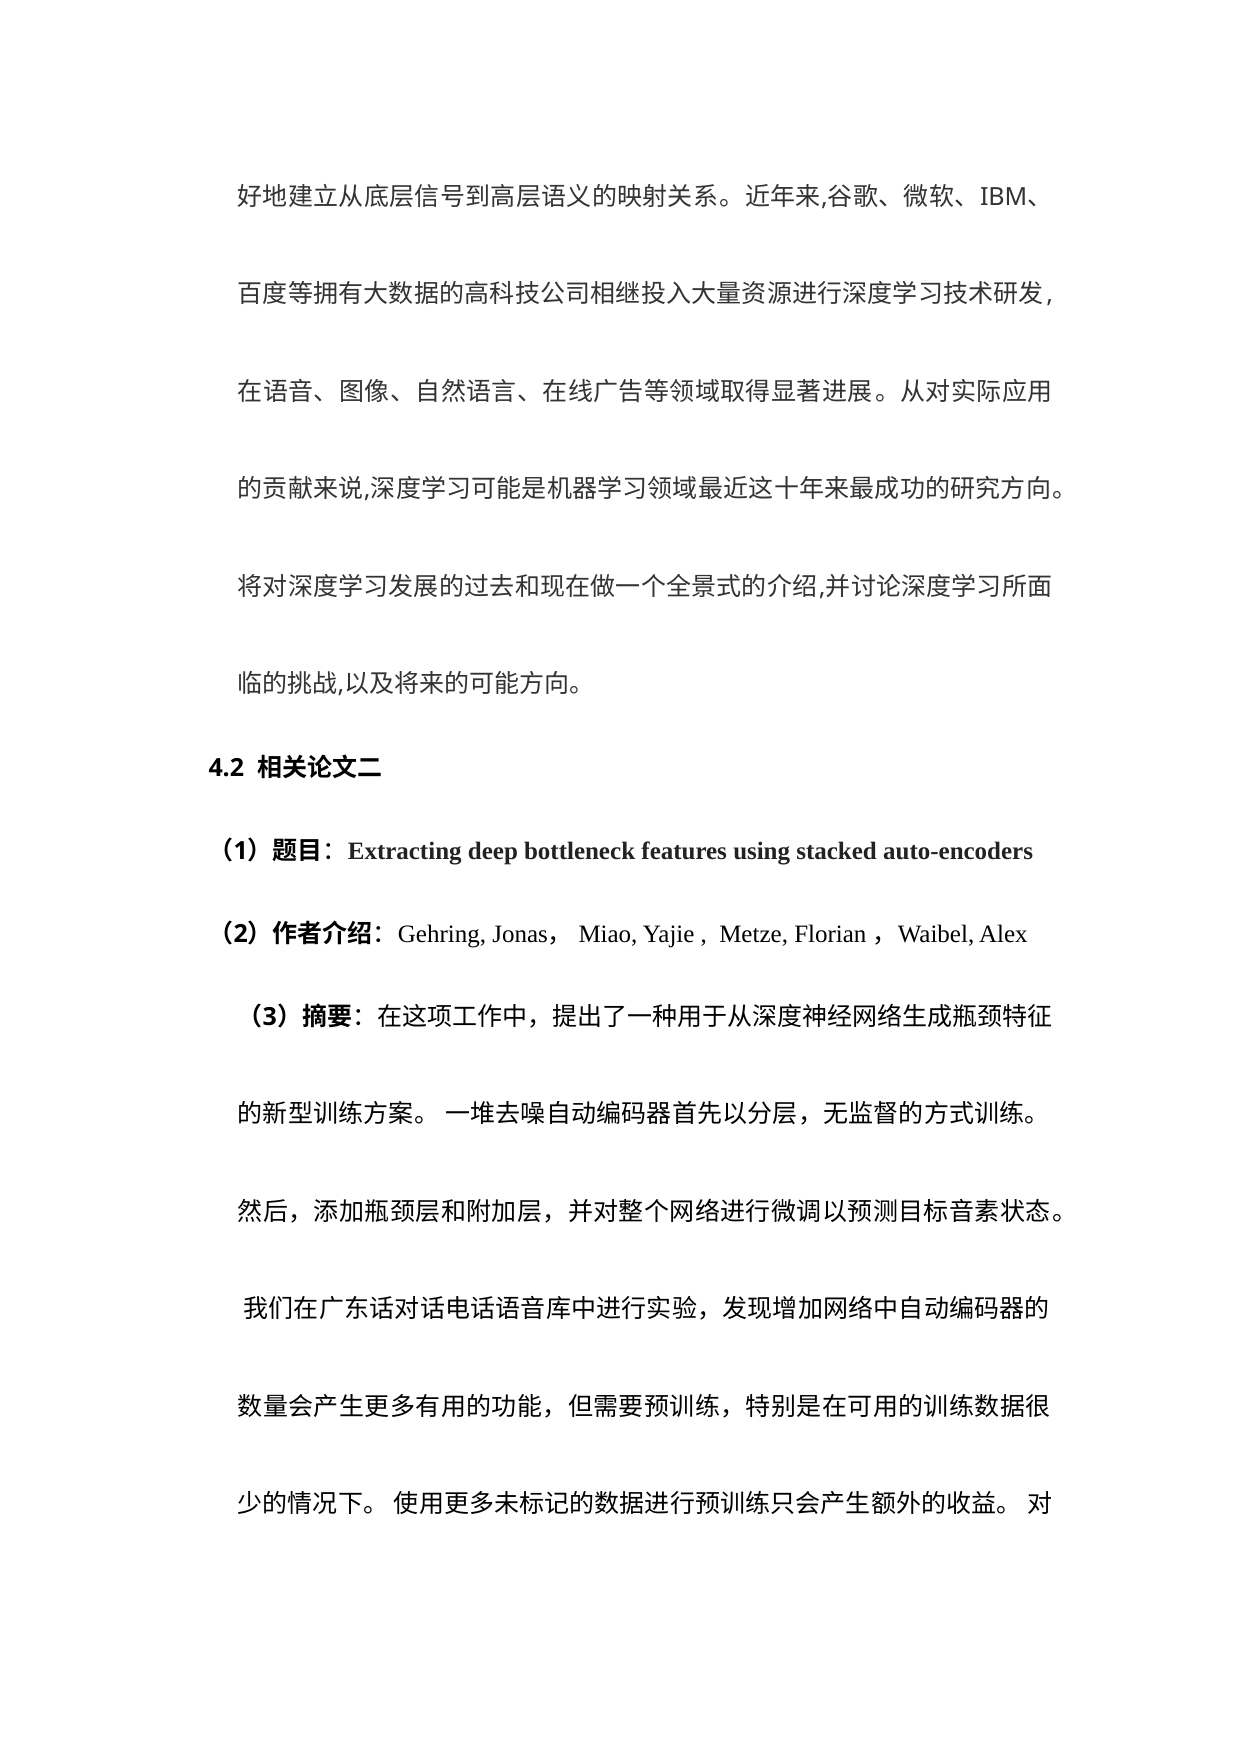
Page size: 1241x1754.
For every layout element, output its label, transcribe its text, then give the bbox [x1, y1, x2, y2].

text 4.2 相关论文二 [187, 733, 1053, 798]
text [237, 982, 1053, 1534]
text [237, 162, 1053, 714]
text （1）题目：Extracting deep bottleneck features using stacked auto-encoders [187, 816, 1053, 881]
text （2）作者介绍：Gehring, Jonas， Miao, Yajie , Metze, Florian ，Waibel, Alex [187, 899, 1053, 964]
